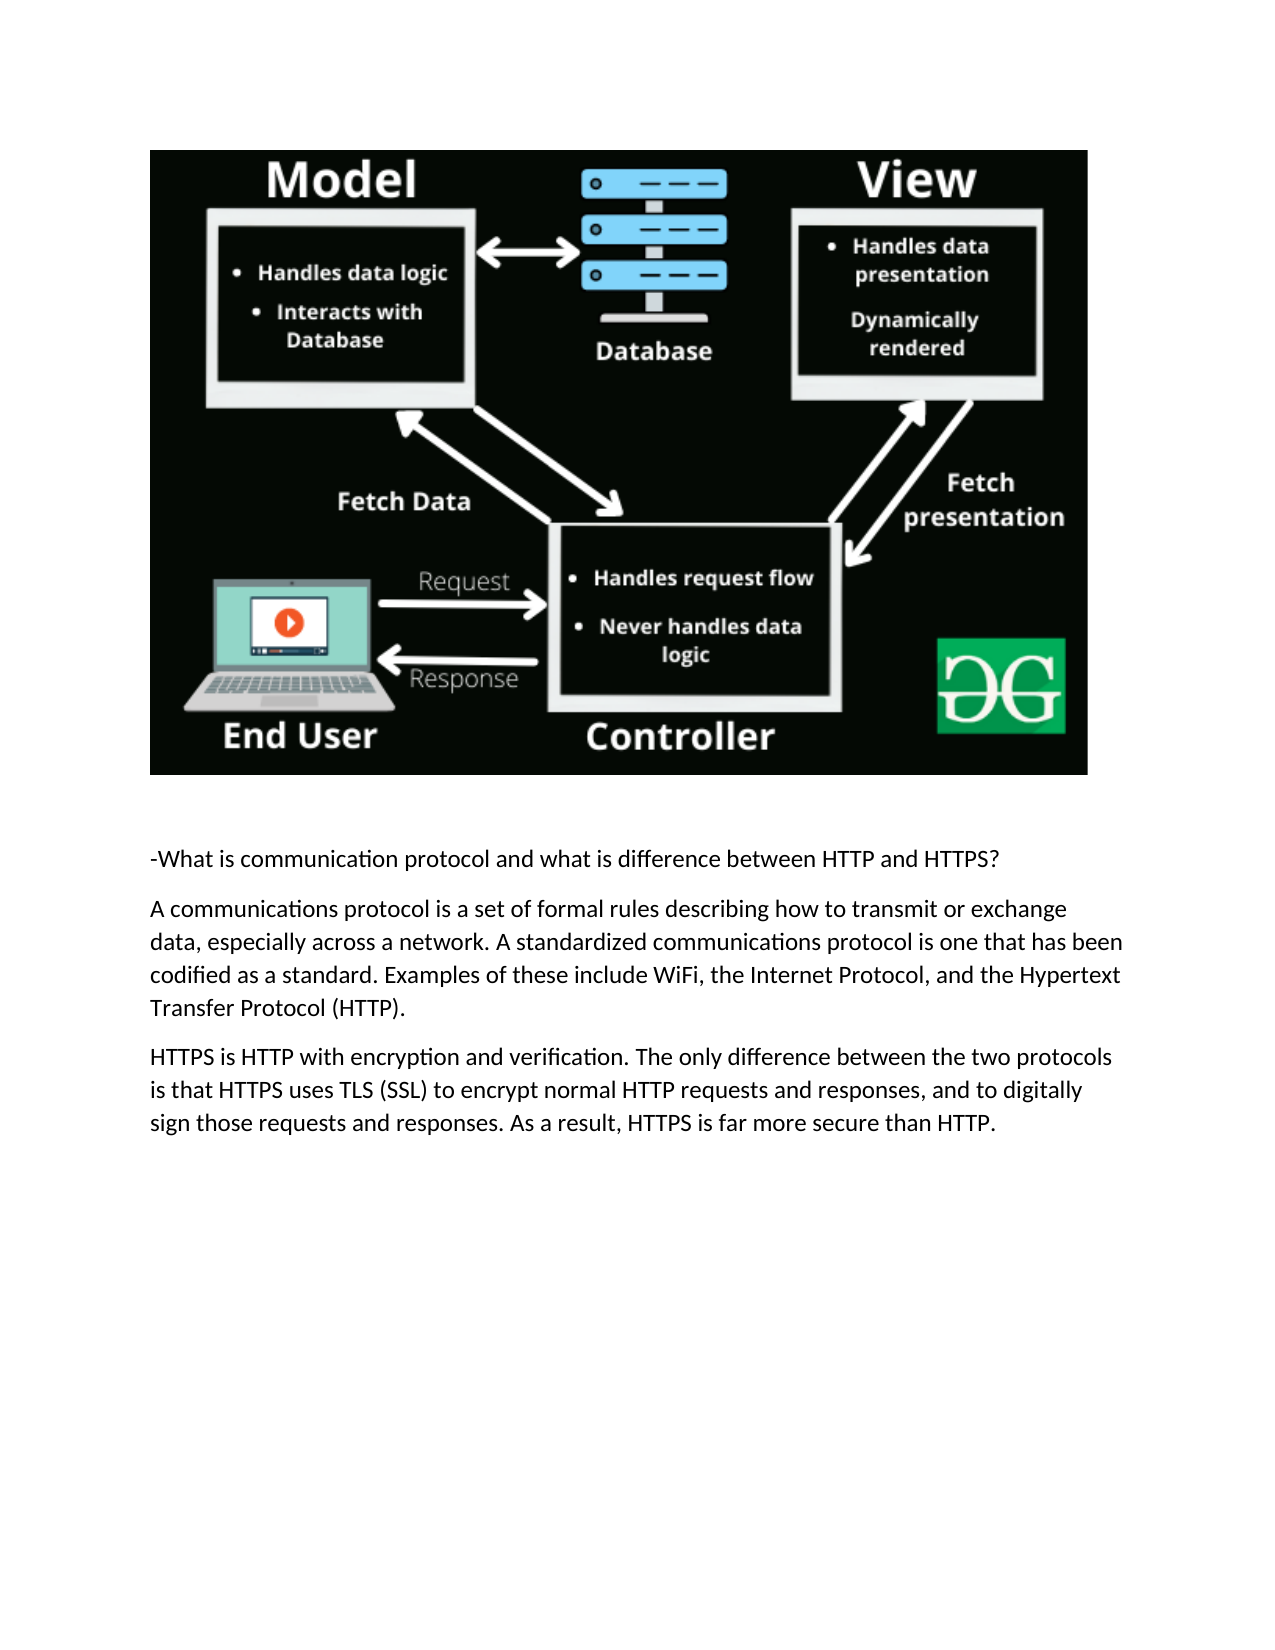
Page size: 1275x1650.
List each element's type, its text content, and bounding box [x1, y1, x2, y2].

text HTTPS is HTTP with encryption and verification. The only difference between the two protocols is that HTTPS uses TLS (SSL) to encrypt normal HTTP requests and responses, and to digitally sign those requests and responses. As a result, HTTPS is far more secure than HTTP. [150, 1041, 1125, 1138]
text A communications protocol is a set of formal rules describing how to transmit or exchange data, especially across a network. A standardized communications protocol is one that has been codified as a standard. Examples of these include WiFi, the Internet Protocol, and the Hypertext Transfer Protocol (HTTP). [150, 893, 1125, 1022]
text -What is communication protocol and what is difference between HTTP and HTTPS? [150, 843, 1125, 874]
picture [150, 150, 1088, 775]
